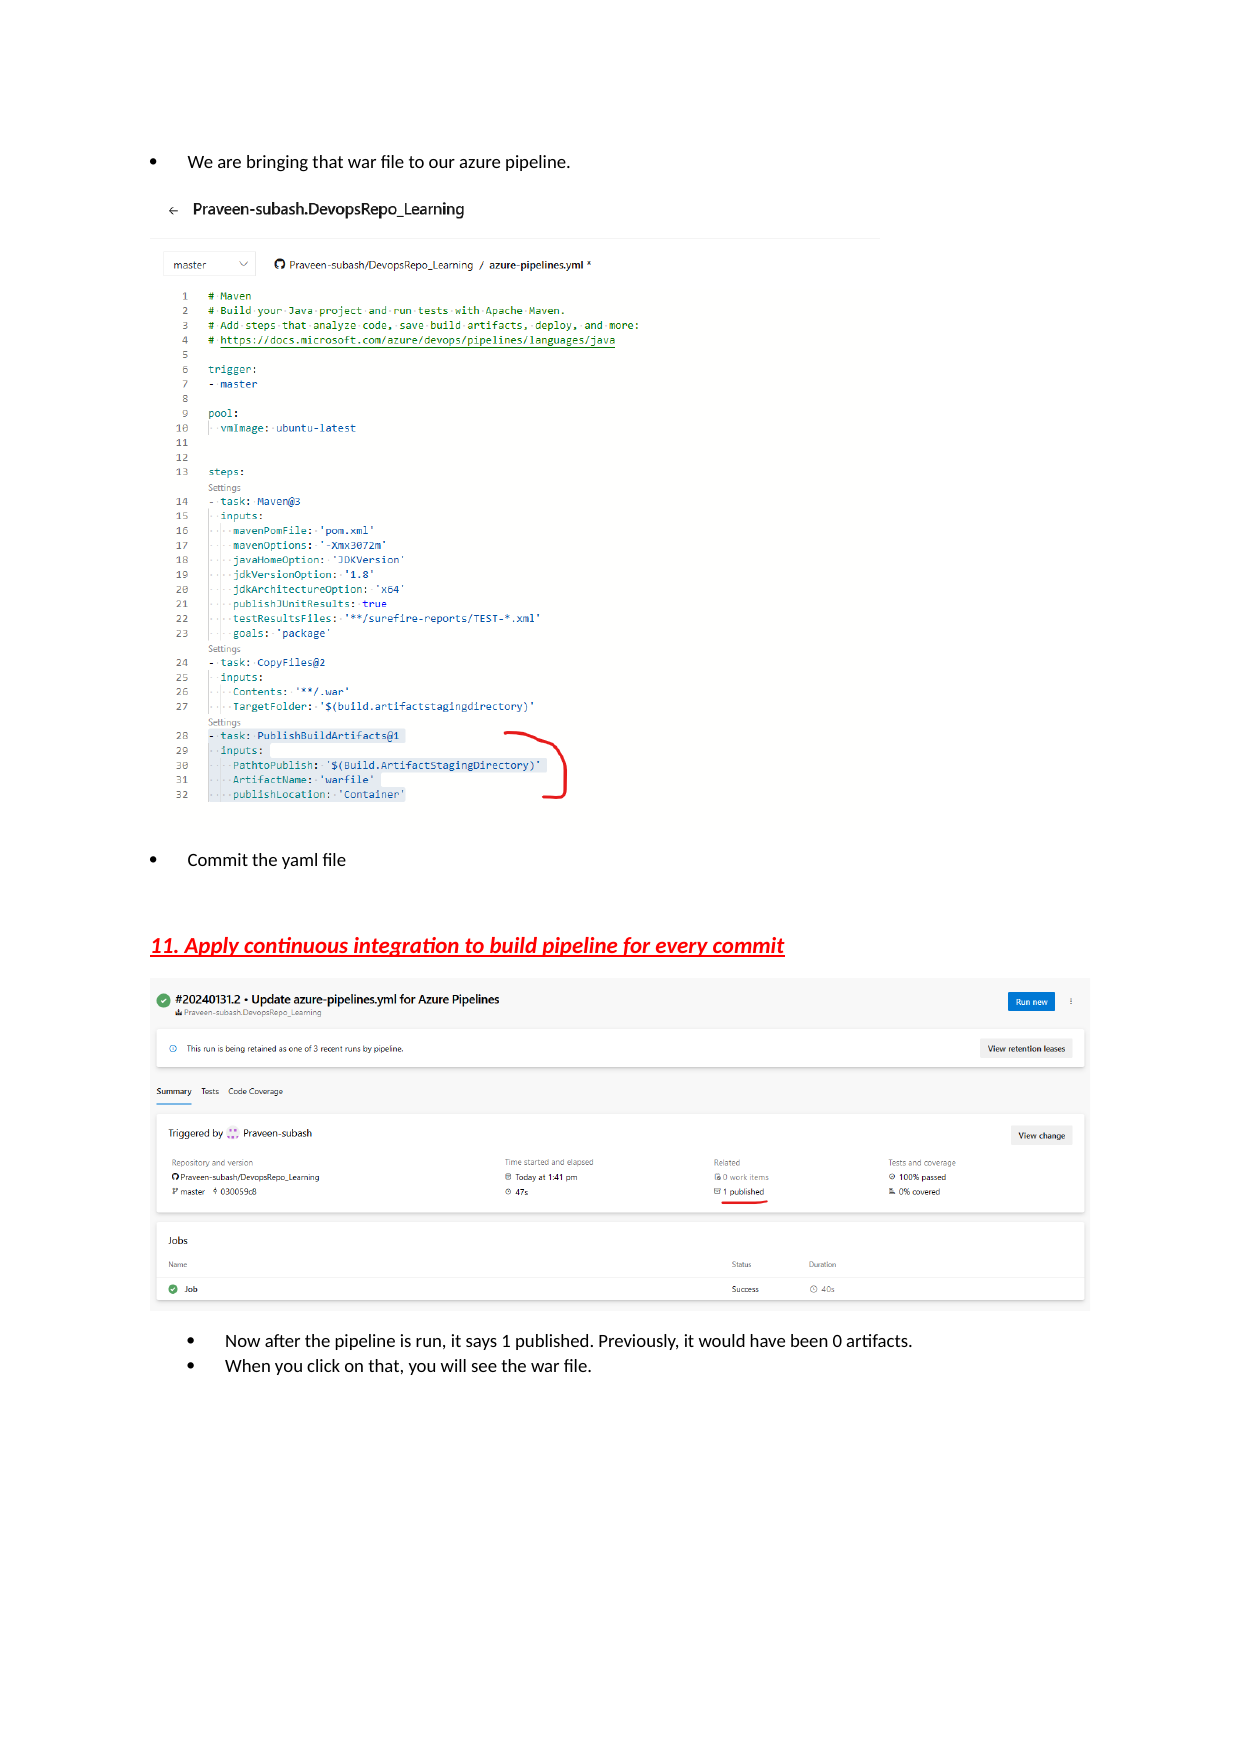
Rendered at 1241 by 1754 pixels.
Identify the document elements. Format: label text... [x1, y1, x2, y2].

list Commit the yaml file [150, 848, 1090, 871]
list We are bringing that war file to our azure pipeline. [150, 150, 1090, 173]
list Now after the pipeline is run, it says 1 published. Previously, it would have been 0 artifacts. [187, 1329, 1090, 1352]
list When you click on that, you will see the war file. [187, 1354, 1090, 1377]
picture [150, 978, 1091, 1311]
text 11. Apply continuous integration to build pipeline for every commit [150, 931, 1090, 959]
picture [150, 191, 880, 830]
